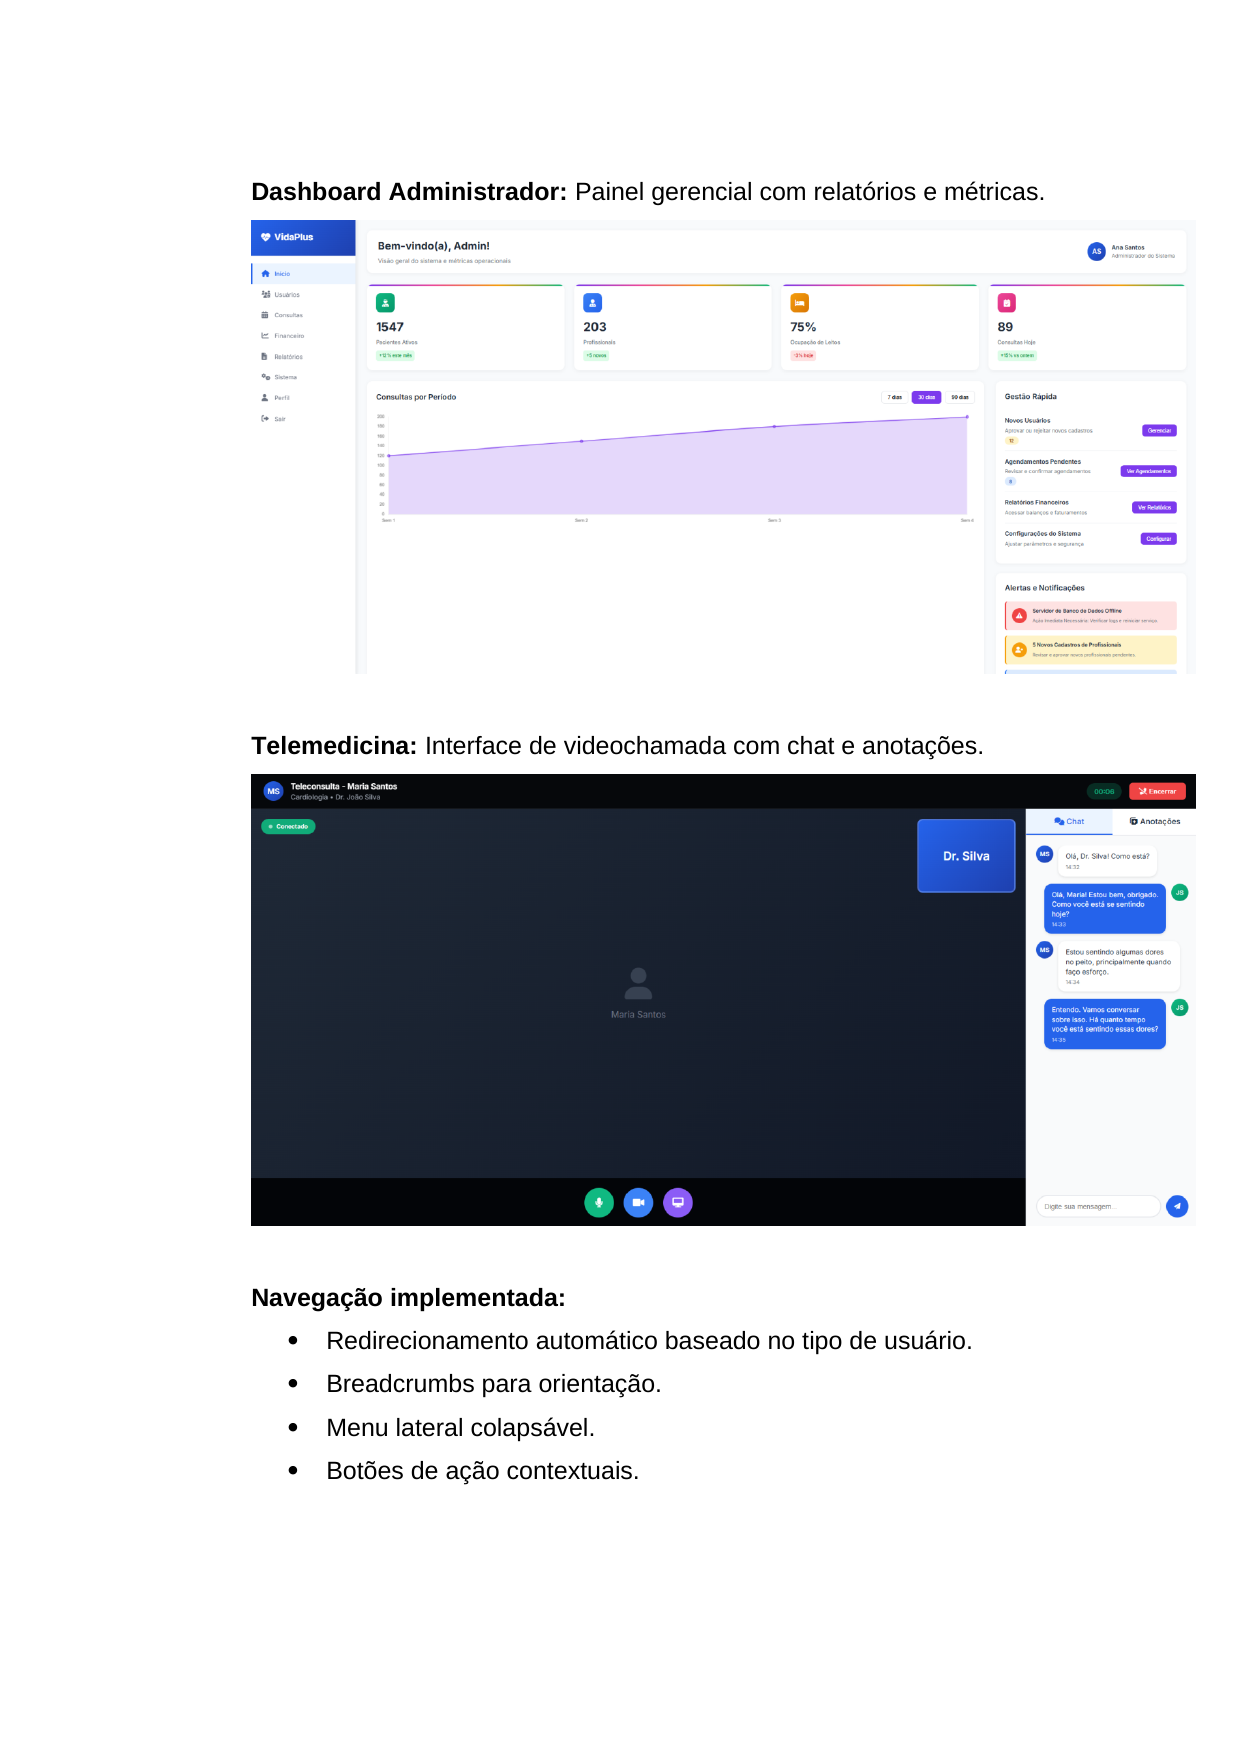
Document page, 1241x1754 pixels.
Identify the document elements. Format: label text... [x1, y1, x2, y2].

list Redirecionamento automático baseado no tipo de usuário. [288, 1326, 1122, 1355]
list Botões de ação contextuais. [288, 1456, 1122, 1485]
text Navegação implementada: [177, 1283, 1122, 1312]
picture [251, 774, 1196, 1226]
list Breadcrumbs para orientação. [288, 1369, 1122, 1398]
text Dashboard Administrador: Painel gerencial com relatórios e métricas. [177, 177, 1122, 206]
text Telemedicina: Interface de videochamada com chat e anotações. [177, 731, 1122, 760]
list Menu lateral colapsável. [288, 1413, 1122, 1441]
picture [251, 220, 1196, 674]
